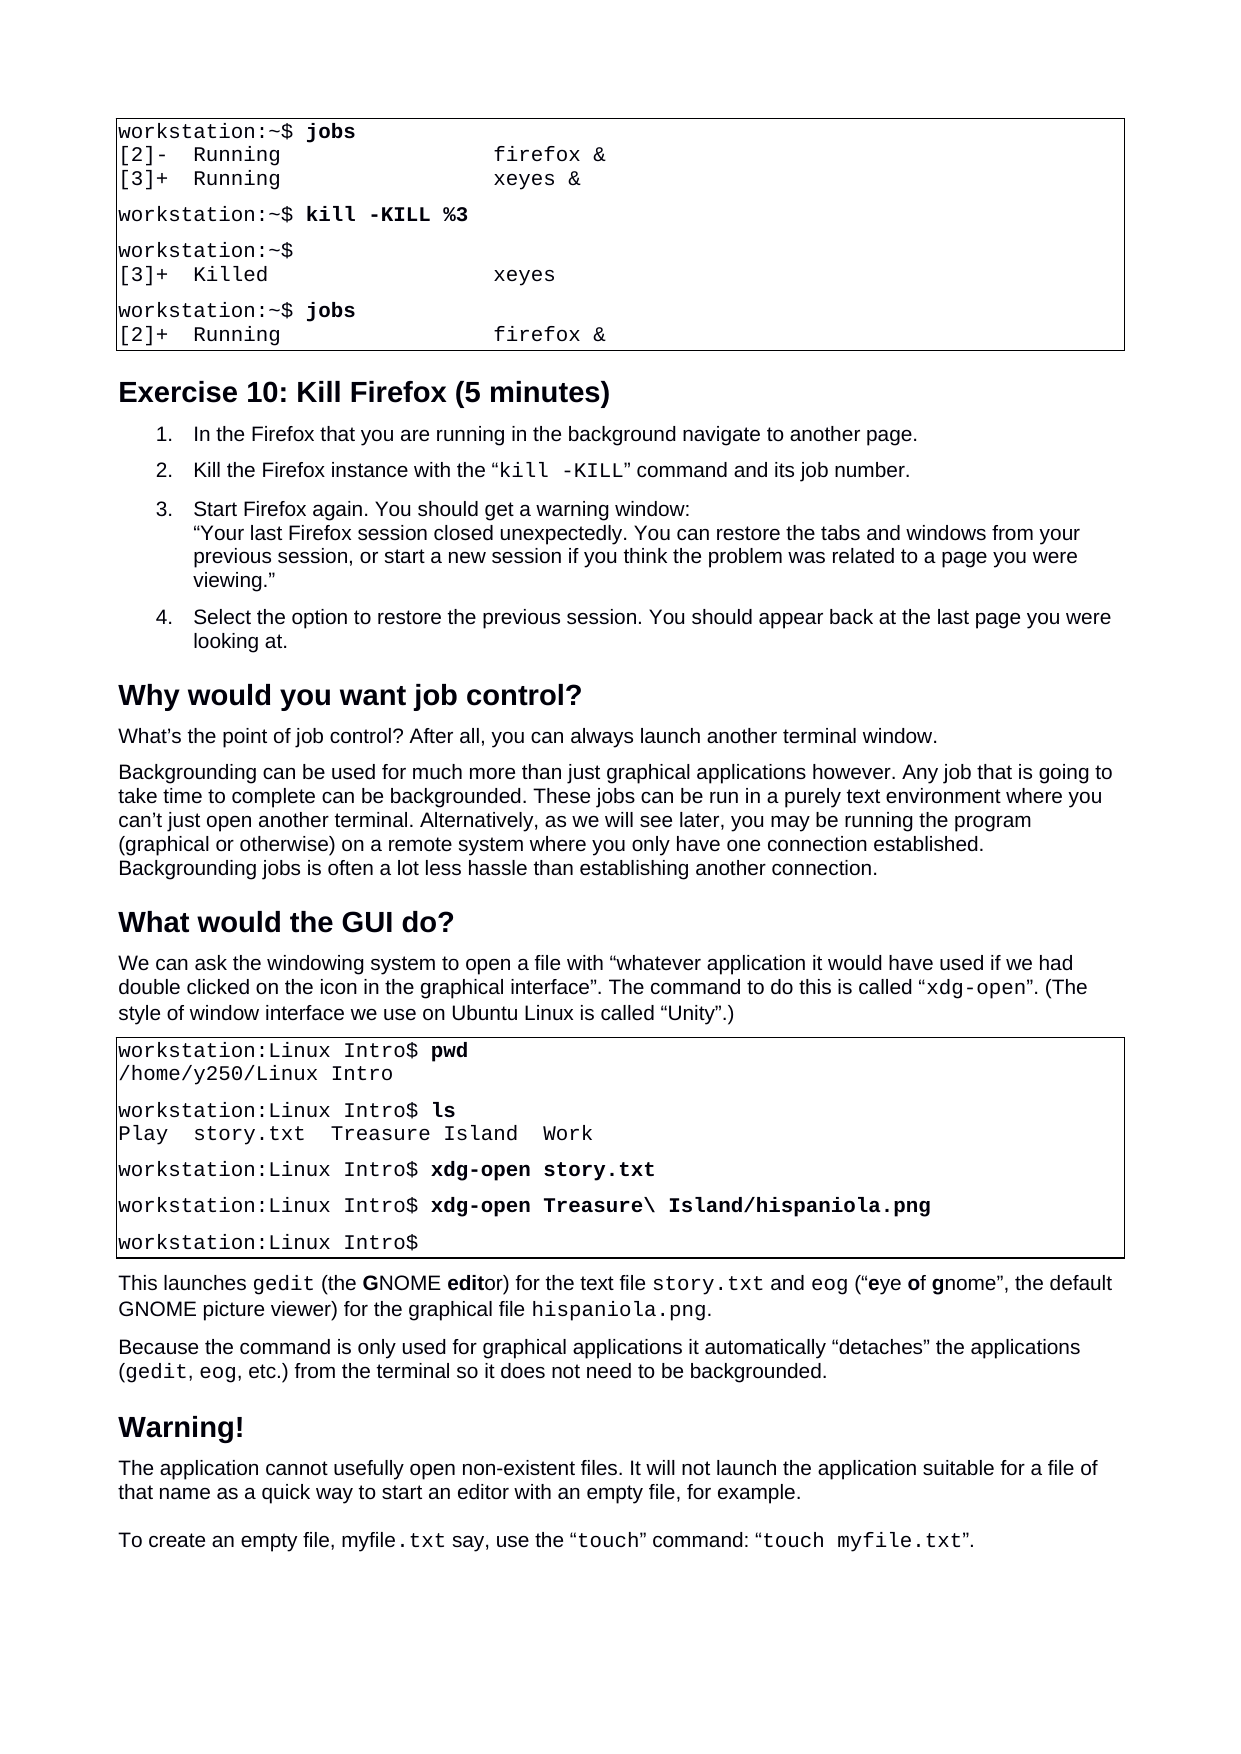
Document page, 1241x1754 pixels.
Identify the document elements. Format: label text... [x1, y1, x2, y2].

text workstation:Linux Intro$ xdg-open Treasure\ Island/hispaniola.png [117, 1193, 1124, 1219]
list Select the option to restore the previous session. You should appear back at the last page you were looking at. [156, 605, 1122, 653]
text workstation:~$ jobs [2]+ Running firefox & [117, 297, 1124, 350]
text Because the command is only used for graphical applications it automatically “detaches” the applications (gedit, eog, etc.) from the terminal so it does not need to be backgrounded. [118, 1335, 1122, 1385]
text workstation:~$ kill -KILL %3 [117, 202, 1124, 228]
subtitle What would the GUI do? [118, 905, 1122, 938]
text workstation:~$ [3]+ Killed xeyes [117, 238, 1124, 288]
text This launches gedit (the GNOME editor) for the text file story.txt and eog (“eye of gnome”, the default GNOME picture viewer) for the graphical file hispaniola.png. [118, 1271, 1122, 1323]
list Start Firefox again. You should get a warning window: “Your last Firefox session closed unexpectedly. You can restore the tabs and windows from your previous session, or start a new session if you think the problem was related to a page you were viewing.” [156, 496, 1122, 592]
text workstation:Linux Intro$ xdg-open story.txt [117, 1157, 1124, 1183]
text workstation:Linux Intro$ pwd /home/y250/Linux Intro [117, 1038, 1124, 1087]
text The application cannot usefully open non-existent files. It will not launch the application suitable for a file of that name as a quick way to start an editor with an empty file, for example. [118, 1456, 1122, 1504]
subtitle Why would you want job control? [118, 678, 1122, 711]
subtitle Exercise 10: Kill Firefox (5 minutes) [118, 376, 1122, 409]
text We can ask the windowing system to open a file with “whatever application it would have used if we had double clicked on the icon in the graphical interface”. The command to do this is called “xdg-open”. (The style of window interface we use on Ubuntu Linux is called “Unity”.) [118, 951, 1122, 1025]
text workstation:~$ jobs [2]- Running firefox & [3]+ Running xeyes & [117, 119, 1124, 192]
text workstation:Linux Intro$ ls Play story.txt Treasure Island Work [117, 1097, 1124, 1147]
list Kill the Firefox instance with the “kill -KILL” command and its job number. [156, 458, 1122, 484]
text What’s the point of job control? After all, you can always launch another terminal window. [118, 724, 1122, 748]
subtitle Warning! [118, 1410, 1122, 1443]
text workstation:Linux Intro$ [117, 1229, 1124, 1257]
text To create an empty file, myfile.txt say, use the “touch” command: “touch myfile.txt”. [118, 1528, 1122, 1554]
text Backgrounding can be used for much more than just graphical applications however. Any job that is going to take time to complete can be backgrounded. These jobs can be run in a purely text environment where you can’t just open another terminal. Alternatively, as we will see later, you may be running the program (graphical or otherwise) on a remote system where you only have one connection established. Backgrounding jobs is often a lot less hassle than establishing another connection. [118, 760, 1122, 880]
list In the Firefox that you are running in the background navigate to another page. [156, 422, 1122, 446]
